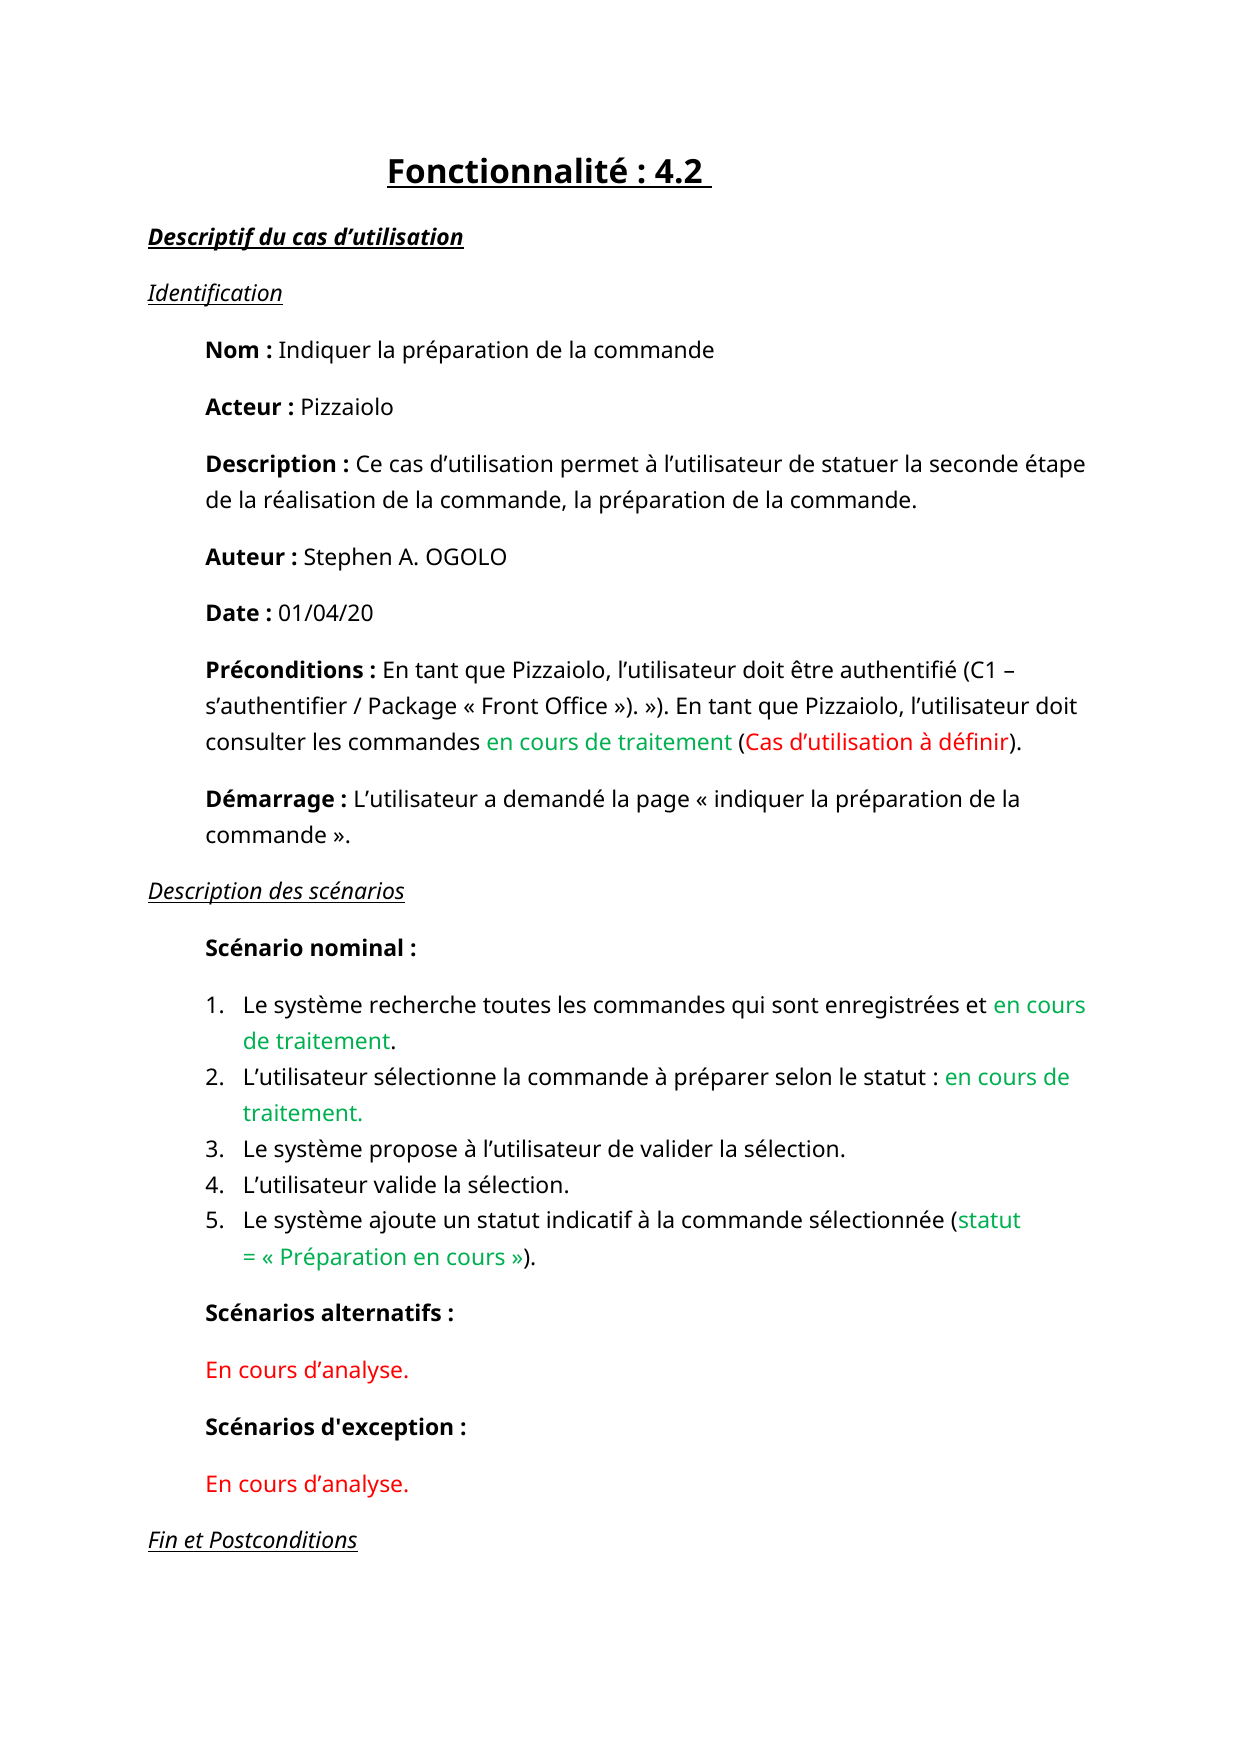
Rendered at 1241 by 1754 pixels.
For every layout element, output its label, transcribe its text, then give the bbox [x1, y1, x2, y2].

text Date : 01/04/20 [148, 597, 1093, 628]
list L’utilisateur sélectionne la commande à préparer selon le statut : en cours de traitement. [205, 1061, 1093, 1128]
text Description : Ce cas d’utilisation permet à l’utilisateur de statuer la seconde étape de la réalisation de la commande, la préparation de la commande. [205, 448, 1093, 515]
text Scénarios alternatifs : [148, 1297, 1093, 1328]
text Descriptif du cas d’utilisation [148, 221, 1093, 252]
text Fonctionnalité : 4.2 [148, 148, 1093, 193]
text En cours d’analyse. [148, 1354, 1093, 1385]
text Fin et Postconditions [148, 1524, 1093, 1556]
list Le système recherche toutes les commandes qui sont enregistrées et en cours de traitement. [205, 989, 1093, 1056]
text En cours d’analyse. [148, 1467, 1093, 1499]
text Scénarios d'exception : [148, 1411, 1093, 1442]
text Identification [148, 277, 1093, 309]
list Le système ajoute un statut indicatif à la commande sélectionnée (statut = « Préparation en cours »). [205, 1204, 1093, 1272]
text Préconditions : En tant que Pizzaiolo, l’utilisateur doit être authentifié (C1 – s’authentifier / Package « Front Office »). »). En tant que Pizzaiolo, l’utilisateur doit consulter les commandes en cours de traitement (Cas d’utilisation à définir). [205, 654, 1093, 757]
text Auteur : Stephen A. OGOLO [148, 540, 1093, 572]
text Acteur : Pizzaiolo [148, 391, 1093, 422]
text Nom : Indiquer la préparation de la commande [204, 334, 1093, 365]
text Description des scénarios [148, 875, 1093, 907]
list Le système propose à l’utilisateur de valider la sélection. [205, 1133, 1093, 1164]
text Scénario nominal : [148, 932, 1093, 963]
text Démarrage : L’utilisateur a demandé la page « indiquer la préparation de la commande ». [205, 783, 1093, 850]
list L’utilisateur valide la sélection. [205, 1168, 1093, 1200]
